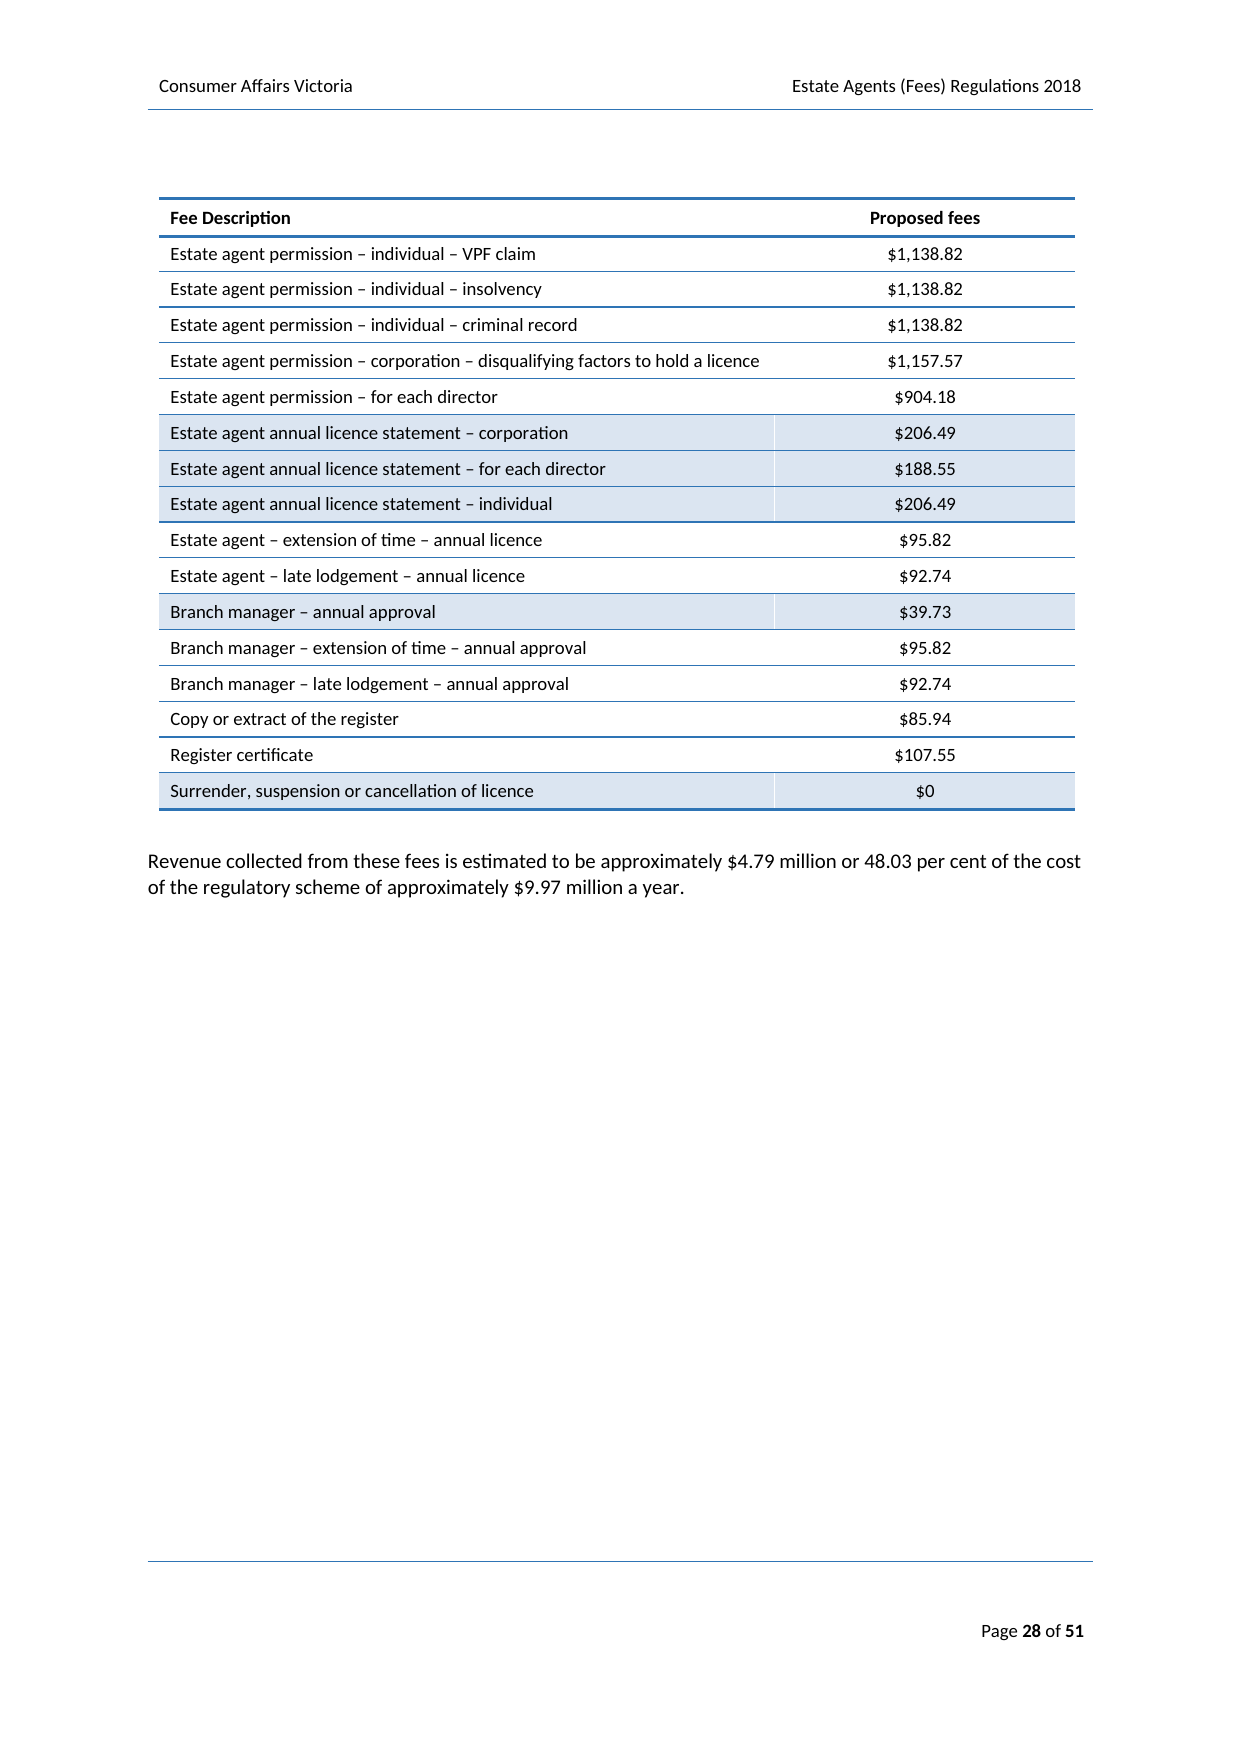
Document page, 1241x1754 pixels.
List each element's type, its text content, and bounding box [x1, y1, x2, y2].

table_cell Estate agent permission – individual – criminal record [159, 308, 774, 342]
table_cell $1,157.57 [775, 343, 1075, 378]
table_cell $1,138.82 [775, 308, 1075, 342]
table_cell $0 [775, 773, 1075, 808]
table_cell Estate agent permission – corporation – disqualifying factors to hold a licence [159, 343, 774, 378]
table_cell $85.94 [775, 702, 1075, 736]
table_cell $92.74 [775, 558, 1075, 593]
table_cell Estate agent permission – individual – VPF claim [159, 238, 774, 271]
table_cell Copy or extract of the register [159, 702, 774, 736]
table_cell Estate agent annual licence statement – for each director [159, 451, 774, 486]
table_cell Register certificate [159, 738, 774, 772]
table_cell Branch manager – extension of time – annual approval [159, 630, 774, 665]
table_cell Estate agent permission – individual – insolvency [159, 272, 774, 306]
table_cell $39.73 [775, 594, 1075, 629]
table_cell $92.74 [775, 666, 1075, 701]
table_cell Estate agent – late lodgement – annual licence [159, 558, 774, 593]
table_cell Estate agent annual licence statement – individual [159, 487, 774, 521]
table_cell $206.49 [775, 415, 1075, 450]
table_cell Estate agent annual licence statement – corporation [159, 415, 774, 450]
table_cell $95.82 [775, 630, 1075, 665]
table_header Fee Description [159, 200, 774, 235]
table_cell $206.49 [775, 487, 1075, 521]
table_cell $188.55 [775, 451, 1075, 486]
table_header Proposed fees [775, 200, 1075, 235]
table_cell Estate agent – extension of time – annual licence [159, 523, 774, 557]
table_cell $1,138.82 [775, 272, 1075, 306]
table_cell $1,138.82 [775, 238, 1075, 271]
table_cell Branch manager – annual approval [159, 594, 774, 629]
table_cell $107.55 [775, 738, 1075, 772]
table_cell Surrender, suspension or cancellation of licence [159, 773, 774, 808]
table_cell Branch manager – late lodgement – annual approval [159, 666, 774, 701]
list Revenue collected from these fees is estimated to be approximately $4.79 million or 48.03 per cent of the cost of the regulatory scheme of approximately $9.97 million a year. [148, 849, 1092, 899]
table_cell $95.82 [775, 523, 1075, 557]
table_cell $904.18 [775, 379, 1075, 414]
table_cell Estate agent permission – for each director [159, 379, 774, 414]
